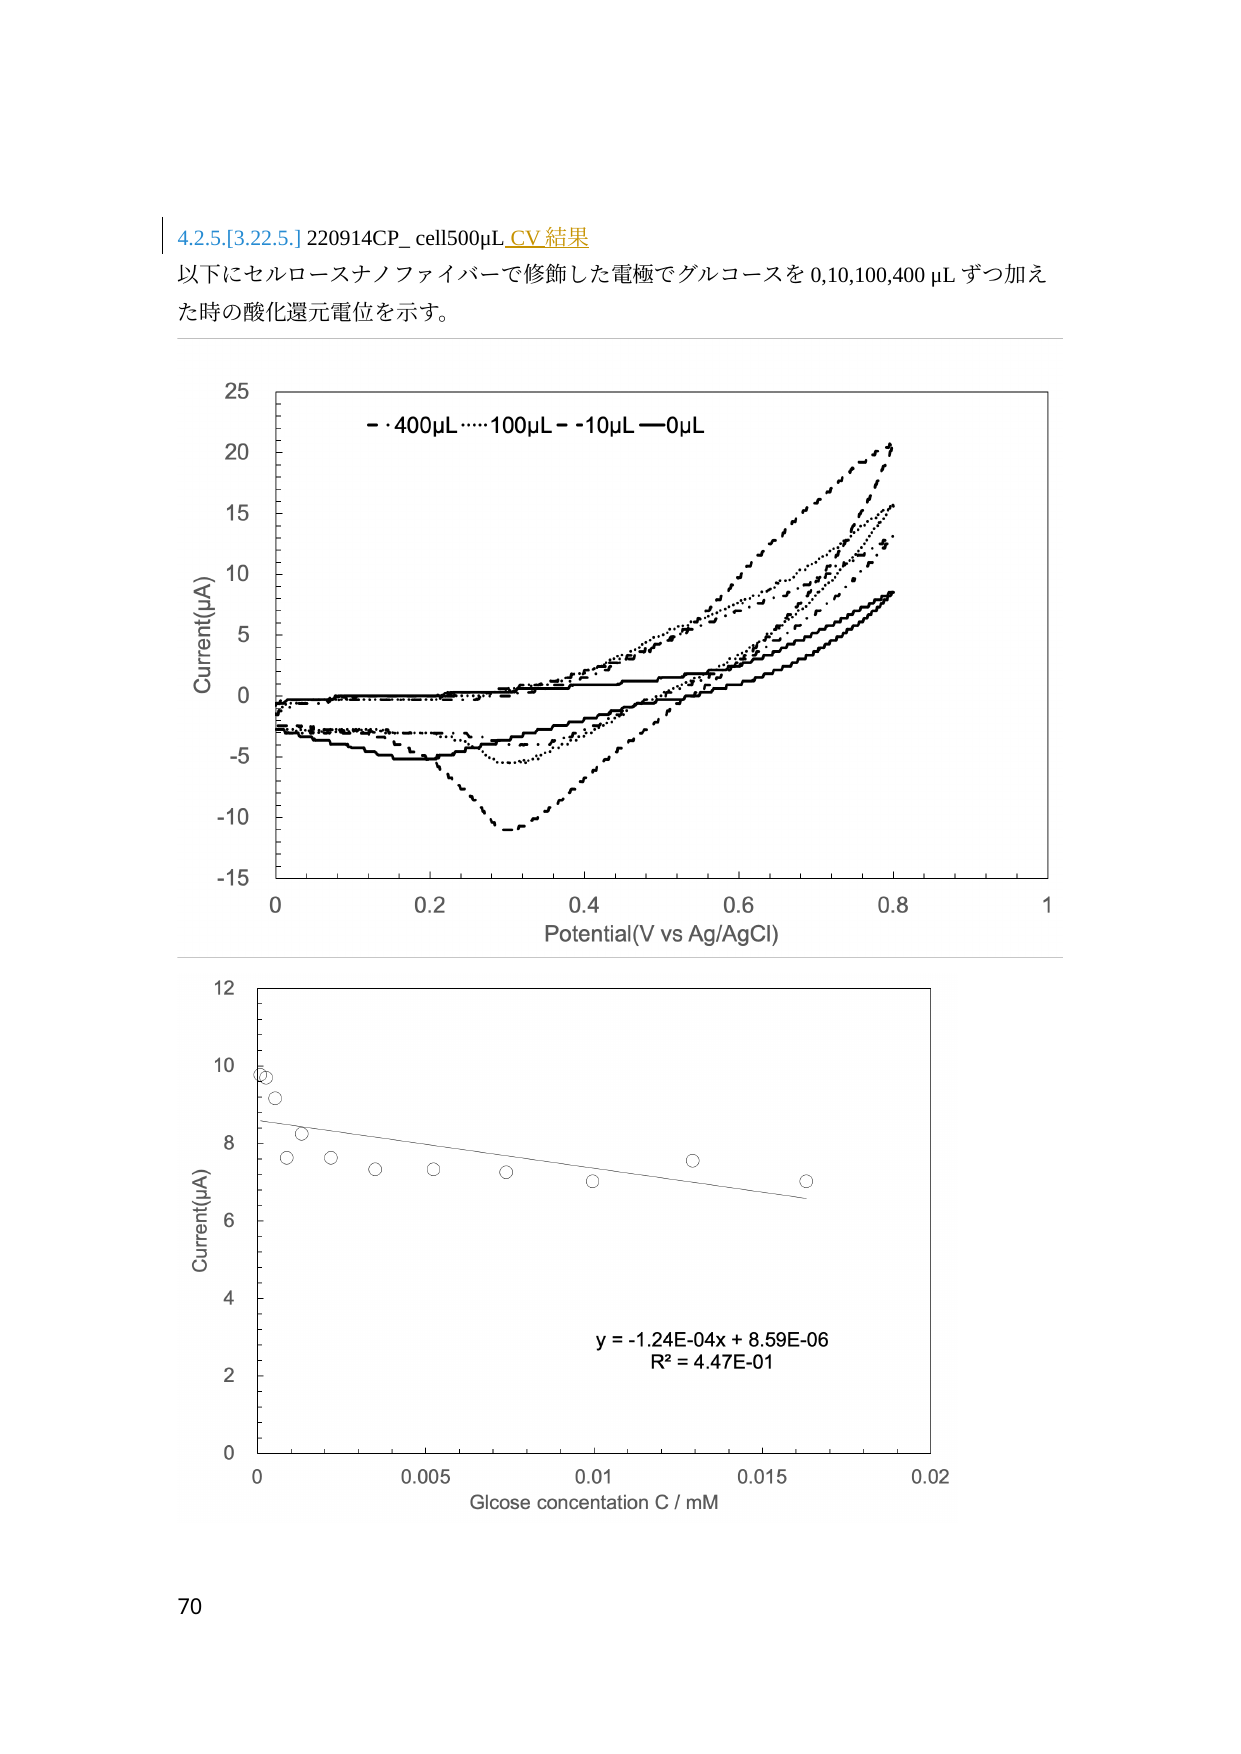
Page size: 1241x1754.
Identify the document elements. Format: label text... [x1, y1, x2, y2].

text 以下にセルロースナノファイバーで修飾した電極でグルコースを0,10,100,400 μLずつ加えた時の酸化還元電位を示す。 [177, 254, 1063, 329]
picture [177, 973, 959, 1523]
list 220914CP_ cell500μL [177, 217, 1063, 254]
picture [177, 338, 1063, 958]
